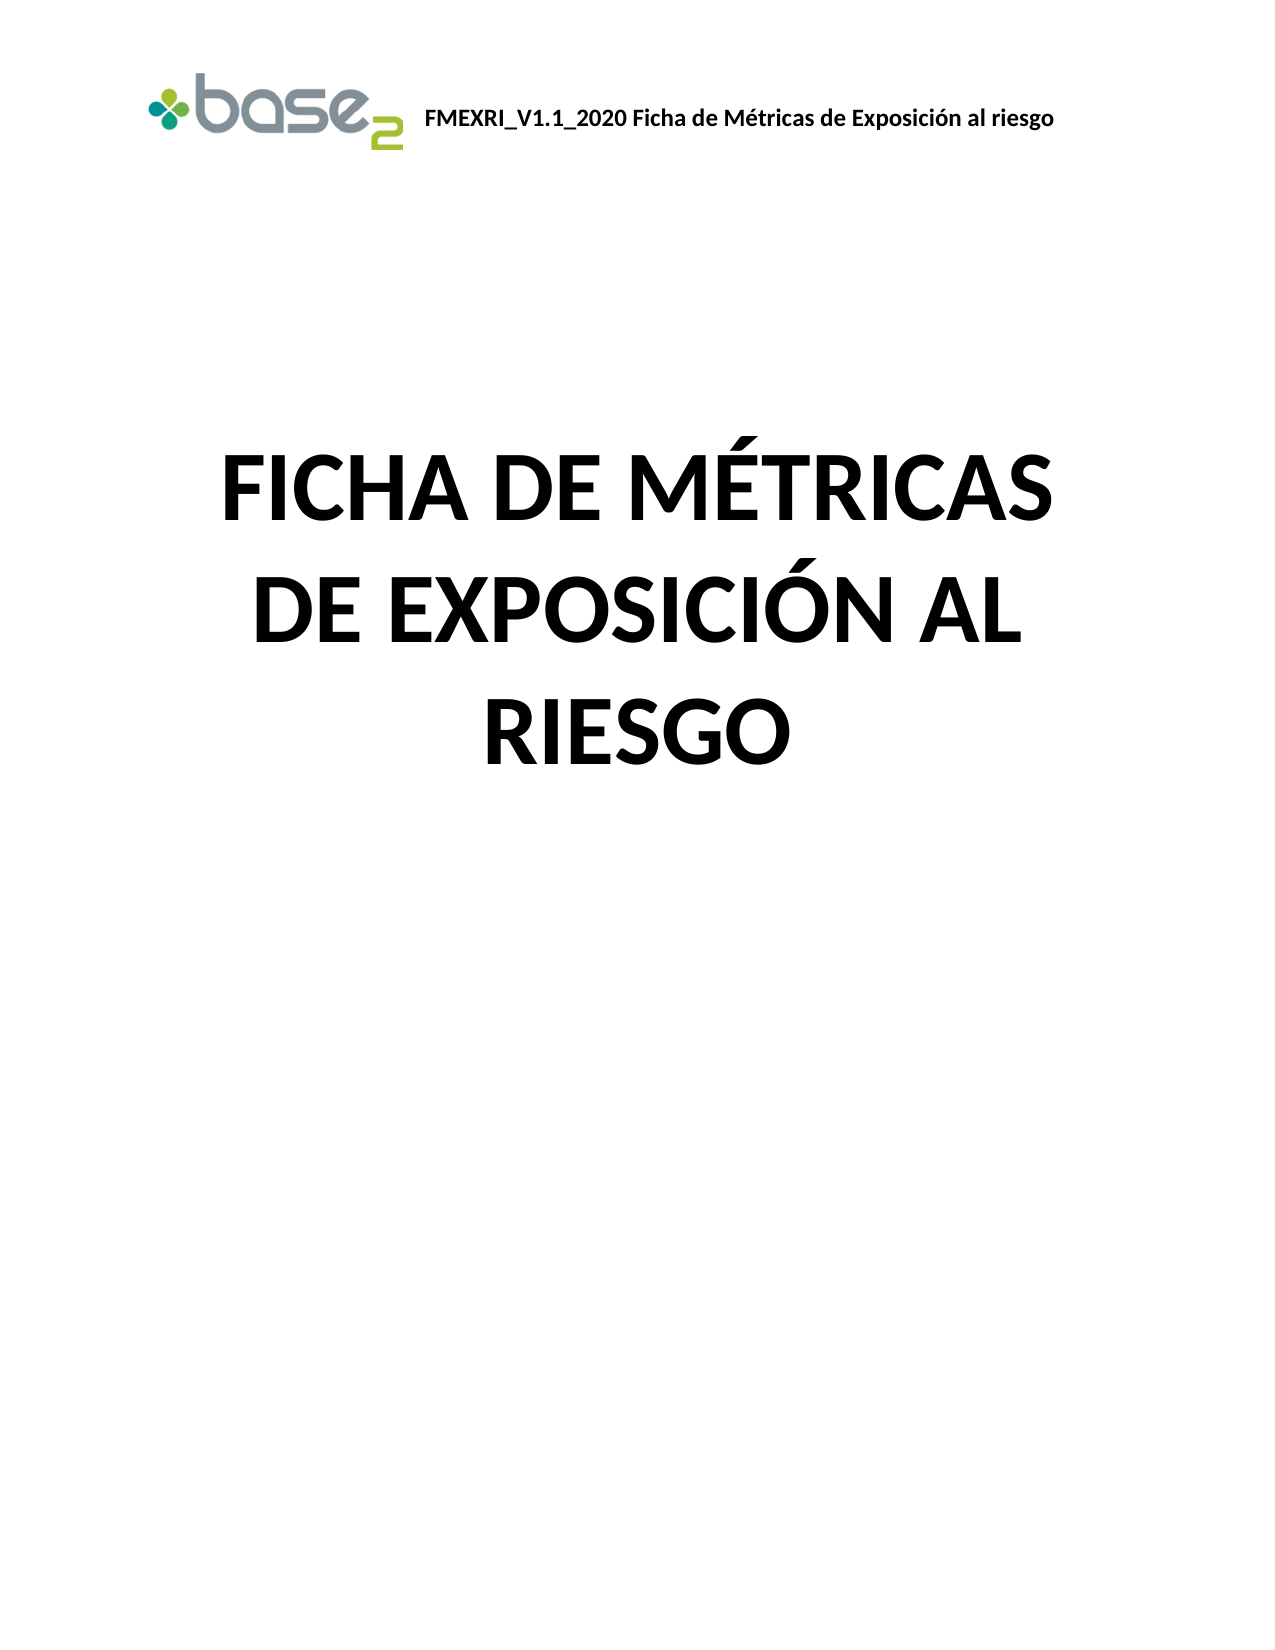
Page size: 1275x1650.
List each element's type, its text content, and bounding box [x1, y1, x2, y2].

text FICHA DE MÉTRICAS DE EXPOSICIÓN AL RIESGO [177, 423, 1098, 789]
